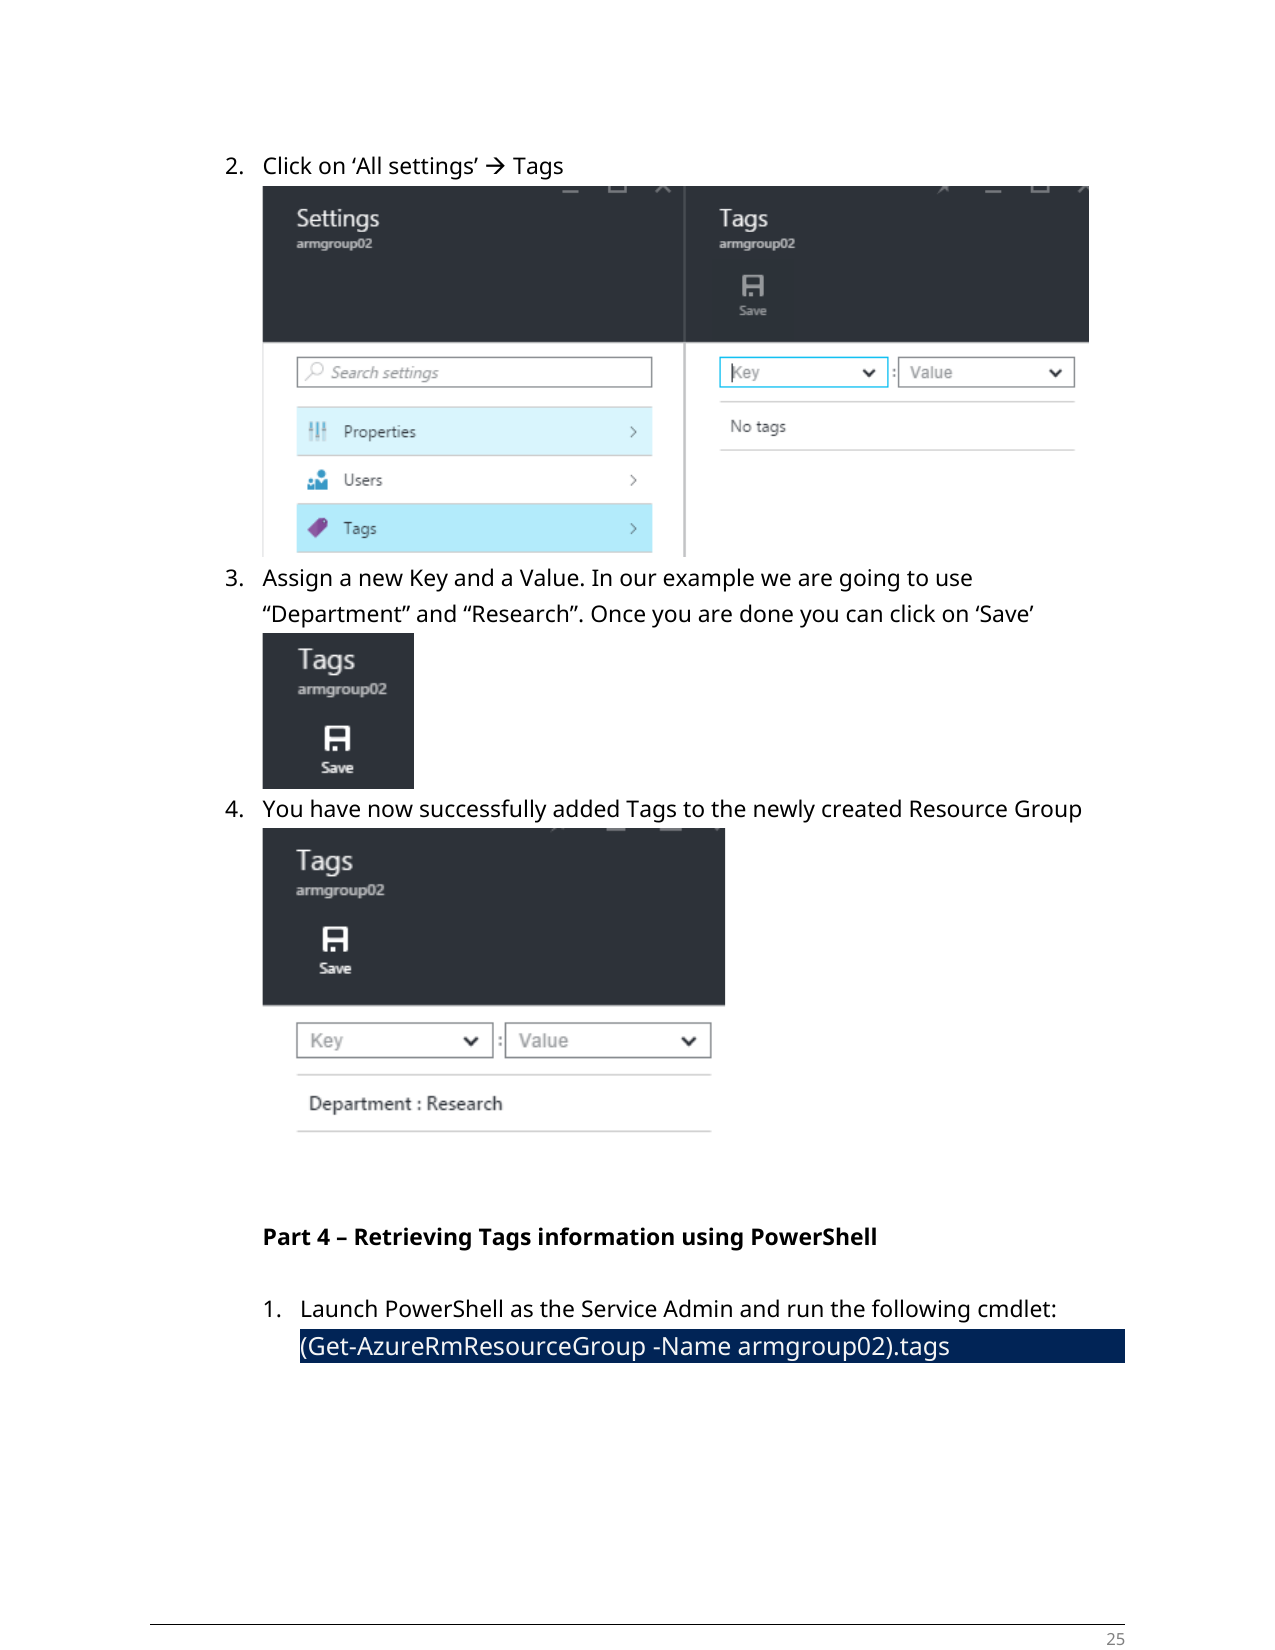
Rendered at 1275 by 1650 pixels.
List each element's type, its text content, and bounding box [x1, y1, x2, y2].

list (Get-AzureRmResourceGroup -Name armgroup02).tags [300, 1329, 1125, 1363]
picture [262, 186, 1089, 557]
list You have now successfully added Tags to the newly created Resource Group [225, 793, 1125, 824]
picture [262, 633, 414, 789]
list Assign a new Key and a Value. In our example we are going to use “Department” and “Research”. Once you are done you can click on ‘Save’ [225, 562, 1125, 629]
list Launch PowerShell as the Service Admin and run the following cmdlet: [262, 1293, 1125, 1324]
picture [262, 828, 725, 1181]
list Part 4 – Retrieving Tags information using PowerShell [262, 1221, 1125, 1252]
